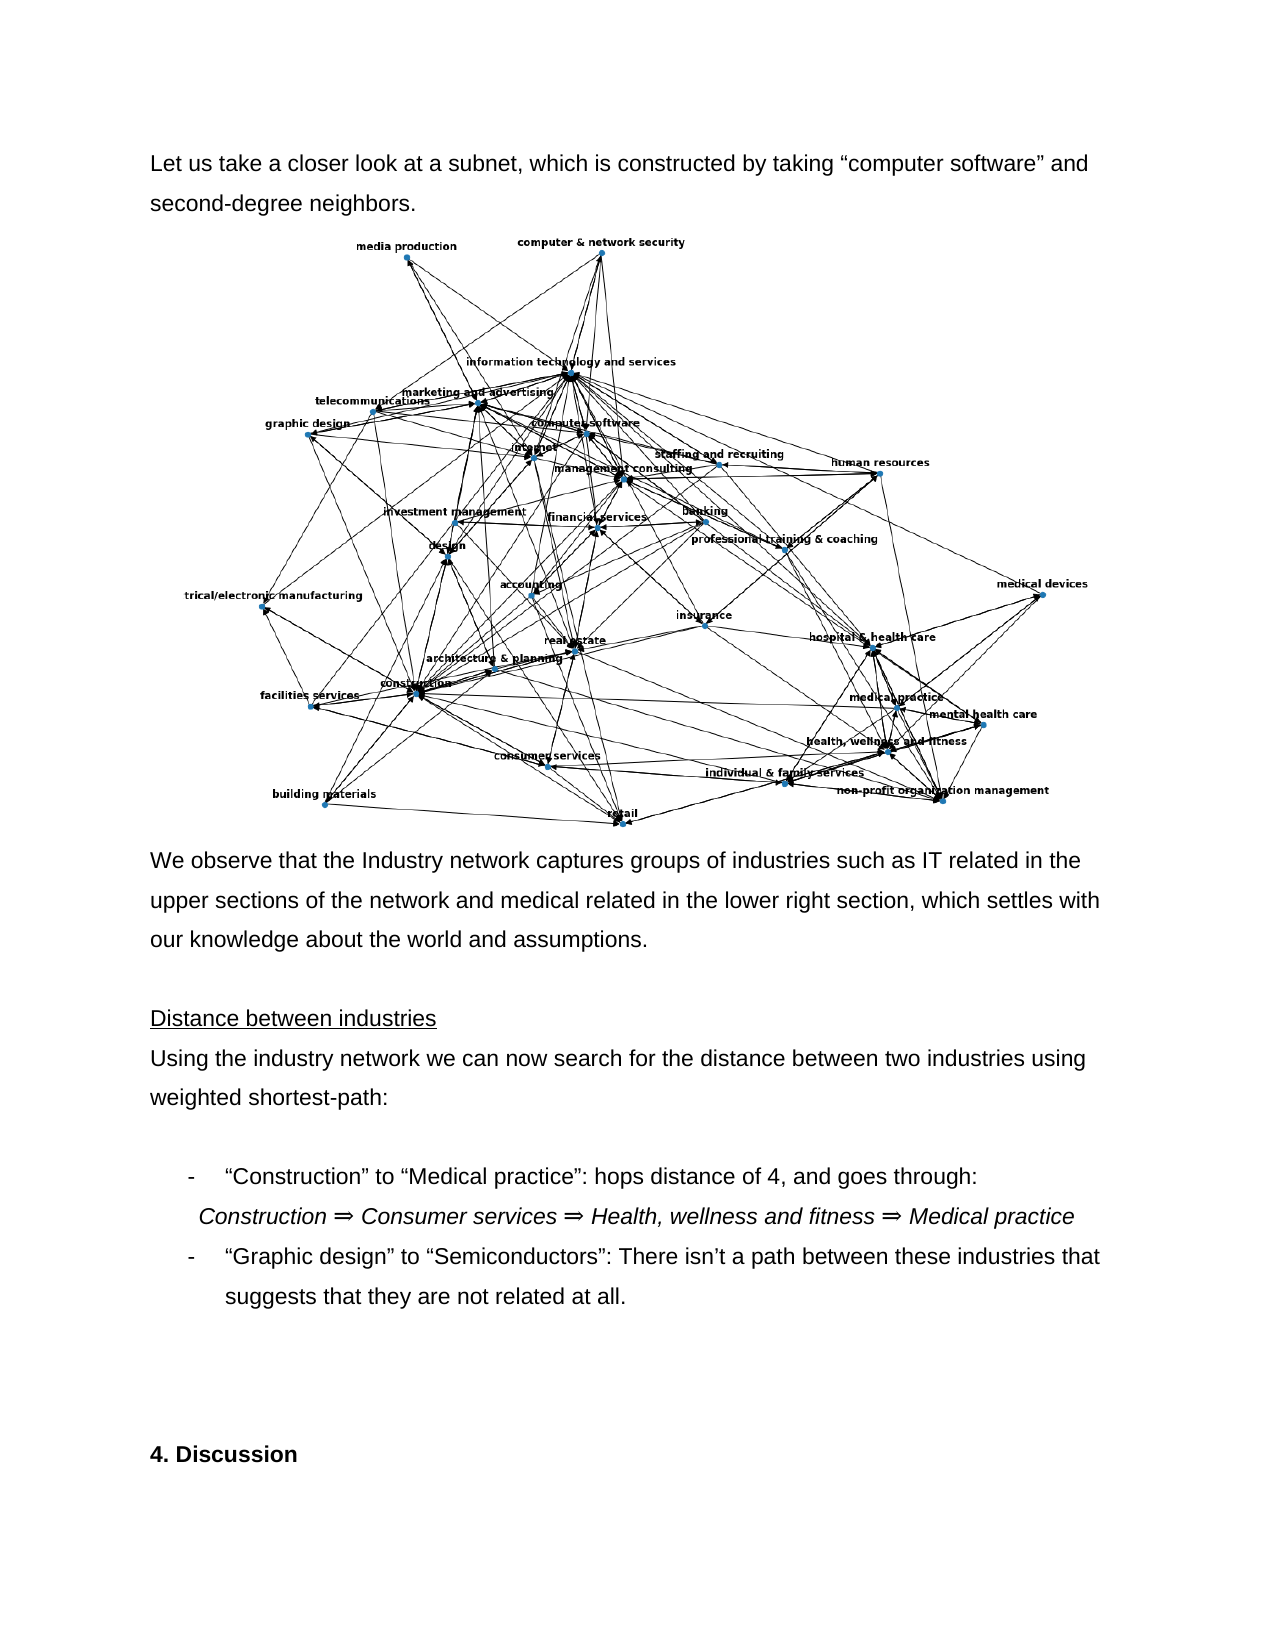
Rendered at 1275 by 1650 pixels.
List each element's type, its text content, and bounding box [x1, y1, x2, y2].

text Let us take a closer look at a subnet, which is constructed by taking “computer software” and second-degree neighbors. [150, 150, 1125, 216]
text Using the industry network we can now search for the distance between two industries using weighted shortest-path: [150, 1045, 1125, 1111]
text Construction Consumer services Health, wellness and fitness Medical practice [150, 1203, 1125, 1230]
list “Construction” to “Medical practice”: hops distance of 4, and goes through: [187, 1163, 1125, 1189]
picture [183, 228, 1092, 835]
text 4. Discussion [150, 1441, 1125, 1467]
text We observe that the Industry network captures groups of industries such as IT related in the upper sections of the network and medical related in the lower right section, which settles with our knowledge about the world and assumptions. [150, 847, 1125, 953]
text Distance between industries [150, 1005, 1125, 1032]
list “Graphic design” to “Semiconductors”: There isn’t a path between these industries that suggests that they are not related at all. [187, 1243, 1125, 1309]
